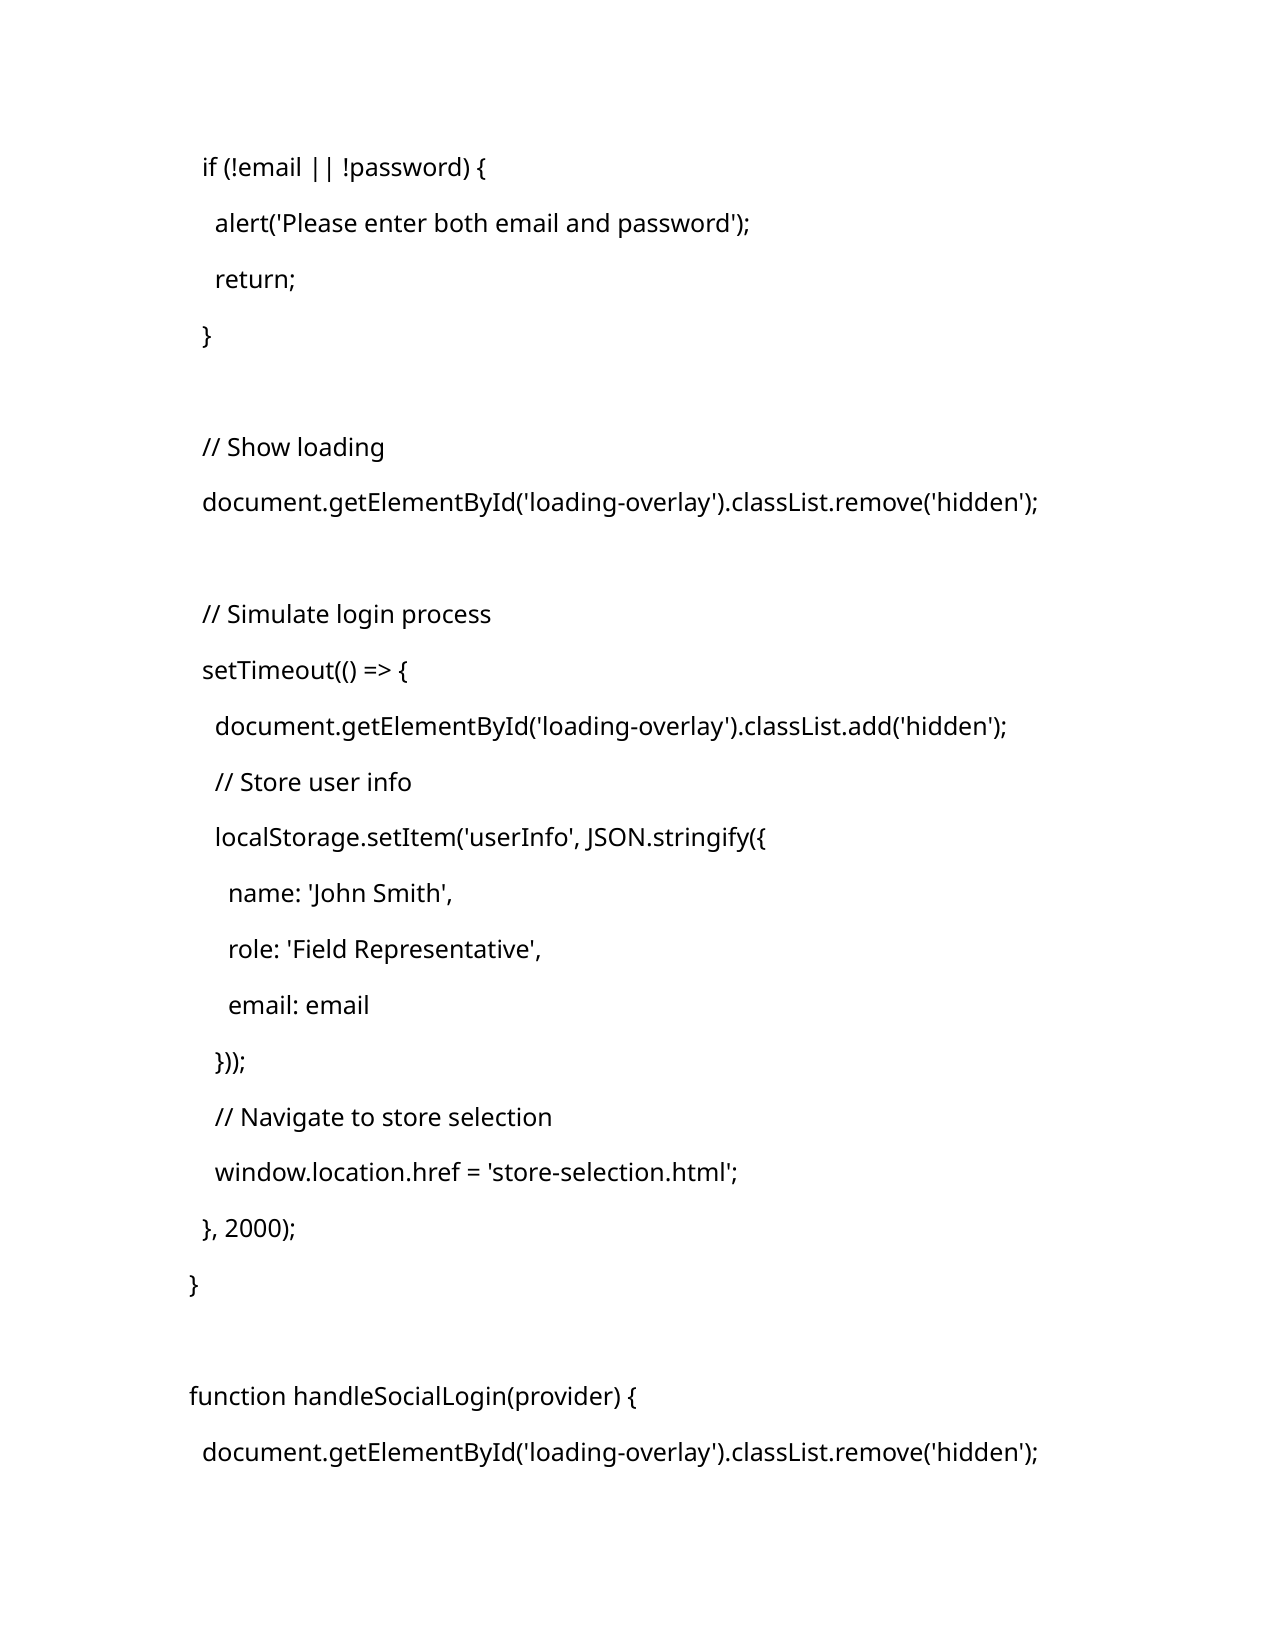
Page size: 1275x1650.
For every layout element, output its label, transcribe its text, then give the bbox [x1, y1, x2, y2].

text })); [150, 1043, 1125, 1077]
text // Store user info [150, 764, 1125, 798]
text window.location.href = 'store-selection.html'; [150, 1155, 1125, 1189]
text document.getElementById('loading-overlay').classList.remove('hidden'); [150, 485, 1125, 519]
text document.getElementById('loading-overlay').classList.remove('hidden'); [150, 1434, 1125, 1468]
text // Show loading [150, 429, 1125, 463]
text function handleSocialLogin(provider) { [150, 1378, 1125, 1412]
text setTimeout(() => { [150, 652, 1125, 687]
text } [150, 317, 1125, 352]
text role: 'Field Representative', [150, 932, 1125, 966]
text alert('Please enter both email and password'); [150, 206, 1125, 240]
text }, 2000); [150, 1211, 1125, 1245]
text // Simulate login process [150, 597, 1125, 631]
text document.getElementById('loading-overlay').classList.add('hidden'); [150, 708, 1125, 742]
text } [150, 1267, 1125, 1301]
text return; [150, 262, 1125, 296]
text // Navigate to store selection [150, 1099, 1125, 1133]
text name: 'John Smith', [150, 876, 1125, 910]
text email: email [150, 987, 1125, 1022]
text if (!email || !password) { [150, 150, 1125, 184]
text localStorage.setItem('userInfo', JSON.stringify({ [150, 820, 1125, 854]
